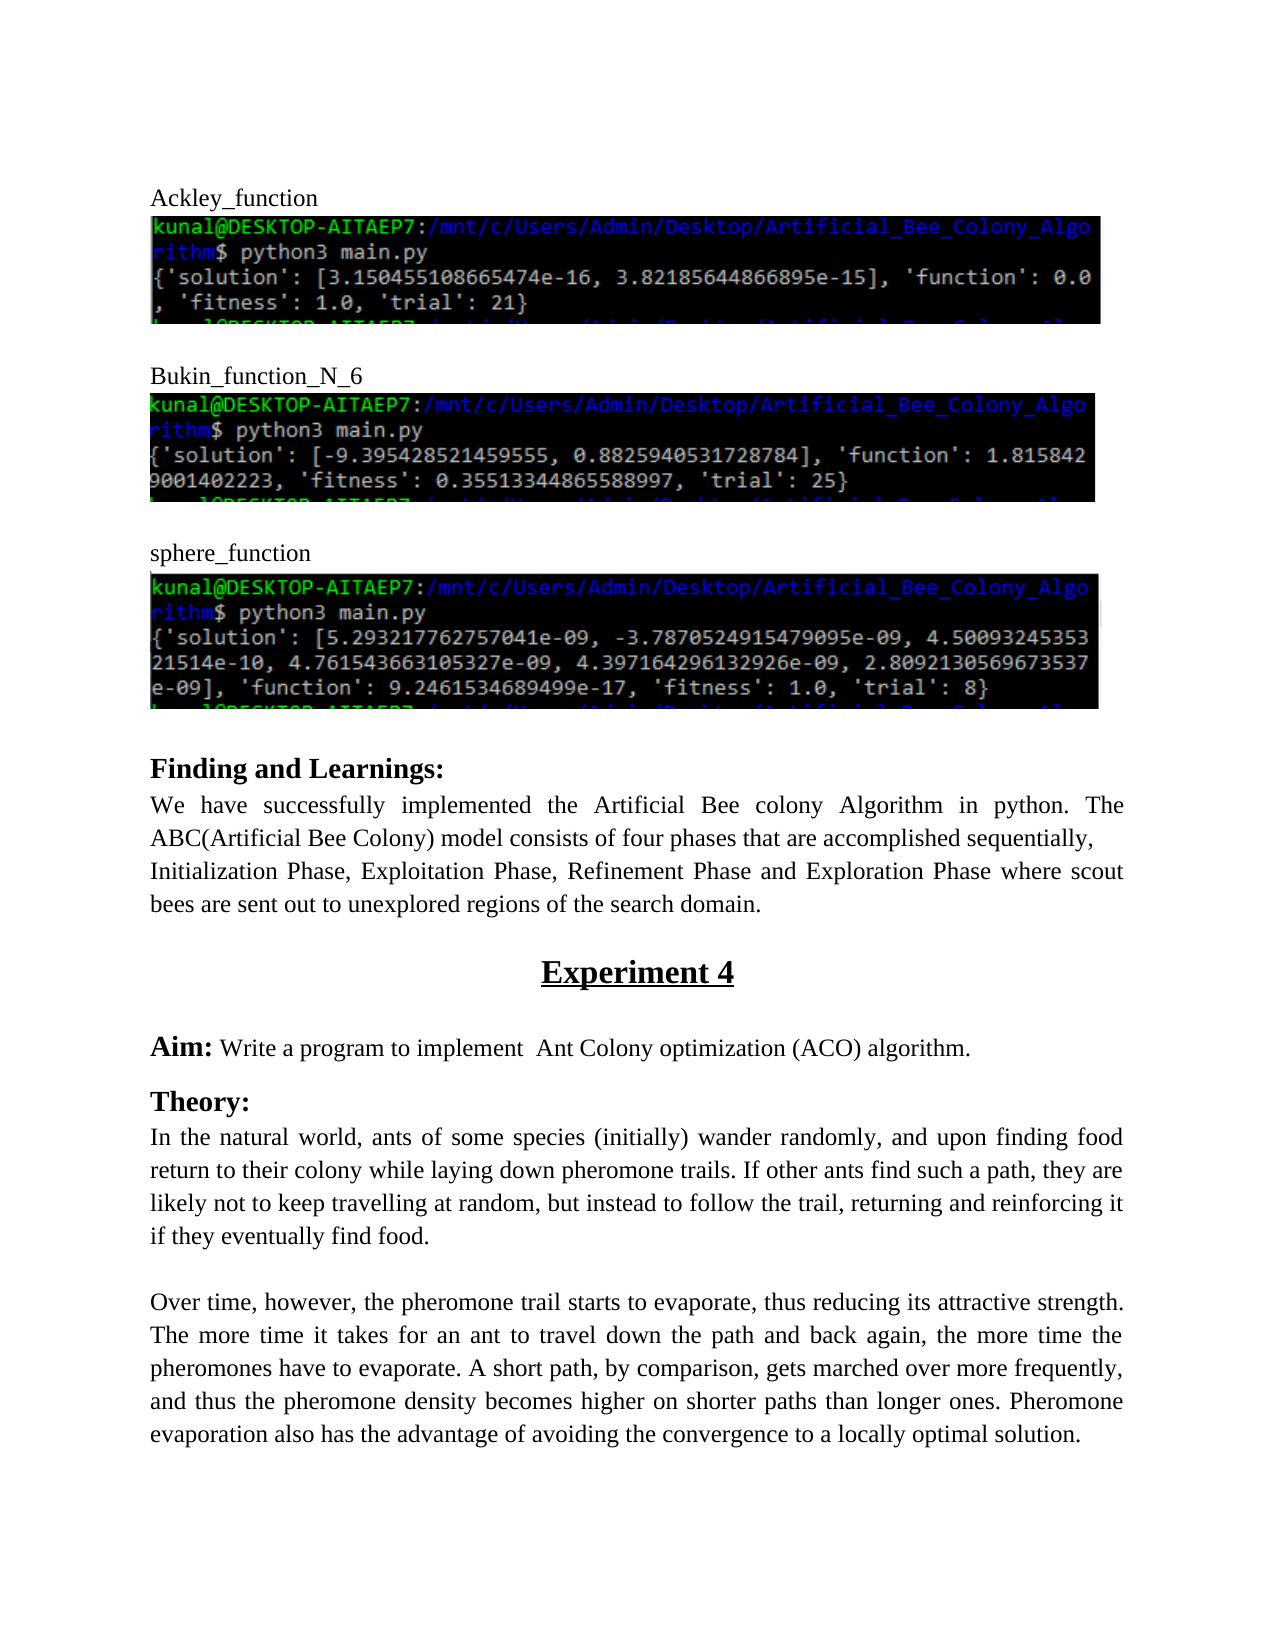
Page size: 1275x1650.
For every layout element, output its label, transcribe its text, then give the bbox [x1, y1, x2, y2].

text Ackley_function [150, 183, 1125, 212]
text Bukin_function_N_6 [150, 361, 1125, 389]
text Initialization Phase, Exploitation Phase, Refinement Phase and Exploration Phase where scout bees are sent out to unexplored regions of the search domain. [150, 856, 1125, 918]
text We have successfully implemented the Artificial Bee colony Algorithm in python. The ABC(Artificial Bee Colony) model consists of four phases that are accomplished sequentially, [150, 790, 1125, 852]
text Experiment 4 [150, 952, 1125, 991]
text Aim: Write a program to implement Ant Colony optimization (ACO) algorithm. [150, 1029, 1125, 1063]
picture [150, 393, 1096, 502]
text Theory: [150, 1084, 1125, 1117]
picture [150, 571, 1102, 709]
picture [150, 216, 1104, 324]
text Finding and Learnings: [150, 751, 1125, 785]
text In the natural world, ants of some species (initially) wander randomly, and upon finding food return to their colony while laying down pheromone trails. If other ants find such a path, they are likely not to keep travelling at random, but instead to follow the trail, returning and reinforcing it if they eventually find food. [150, 1122, 1125, 1250]
text Over time, however, the pheromone trail starts to evaporate, thus reducing its attractive strength. The more time it takes for an ant to travel down the path and back again, the more time the pheromones have to evaporate. A short path, by comparison, gets marched over more frequently, and thus the pheromone density becomes higher on shorter paths than longer ones. Pheromone evaporation also has the advantage of avoiding the convergence to a locally optimal solution. [150, 1287, 1125, 1448]
text sphere_function [150, 538, 1125, 567]
